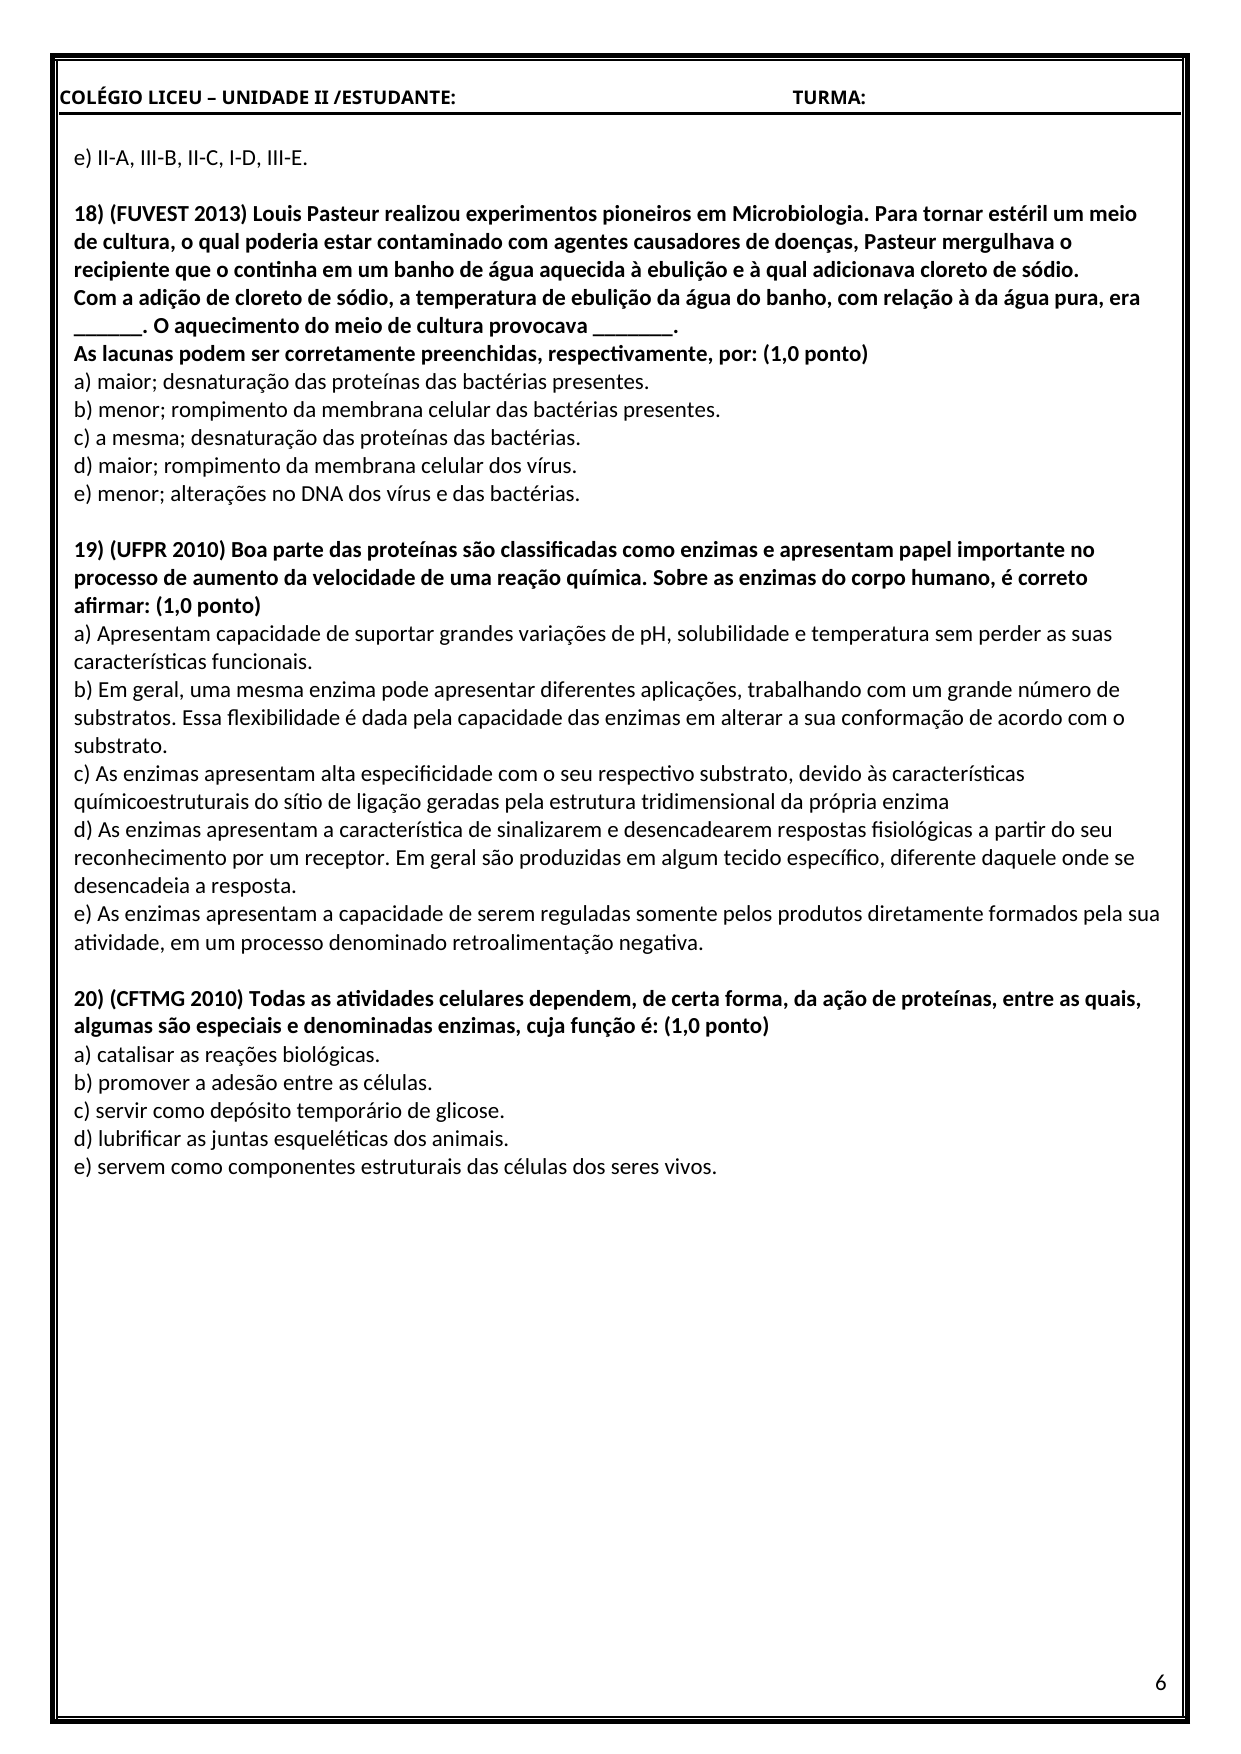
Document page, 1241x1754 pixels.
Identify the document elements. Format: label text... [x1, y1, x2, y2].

text d) maior; rompimento da membrana celular dos vírus. [74, 451, 1167, 479]
text c) a mesma; desnaturação das proteínas das bactérias. [74, 423, 1167, 451]
text a) maior; desnaturação das proteínas das bactérias presentes. [74, 367, 1167, 395]
text a) catalisar as reações biológicas. [74, 1040, 1167, 1068]
text d) As enzimas apresentam a característica de sinalizarem e desencadearem respostas fisiológicas a partir do seu reconhecimento por um receptor. Em geral são produzidas em algum tecido específico, diferente daquele onde se desencadeia a resposta. [74, 816, 1167, 899]
text a) Apresentam capacidade de suportar grandes variações de pH, solubilidade e temperatura sem perder as suas características funcionais. [74, 619, 1167, 675]
text c) servir como depósito temporário de glicose. [74, 1096, 1167, 1124]
text e) II-A, III-B, II-C, I-D, III-E. [74, 143, 1167, 171]
text Com a adição de cloreto de sódio, a temperatura de ebulição da água do banho, com relação à da água pura, era ______. O aquecimento do meio de cultura provocava _______. [74, 283, 1167, 339]
text 18) (FUVEST 2013) Louis Pasteur realizou experimentos pioneiros em Microbiologia. Para tornar estéril um meio de cultura, o qual poderia estar contaminado com agentes causadores de doenças, Pasteur mergulhava o recipiente que o continha em um banho de água aquecida à ebulição e à qual adicionava cloreto de sódio. [74, 199, 1167, 283]
text b) menor; rompimento da membrana celular das bactérias presentes. [74, 395, 1167, 423]
text 19) (UFPR 2010) Boa parte das proteínas são classificadas como enzimas e apresentam papel importante no processo de aumento da velocidade de uma reação química. Sobre as enzimas do corpo humano, é correto afirmar: (1,0 ponto) [74, 535, 1167, 619]
text d) lubrificar as juntas esqueléticas dos animais. [74, 1124, 1167, 1152]
text b) Em geral, uma mesma enzima pode apresentar diferentes aplicações, trabalhando com um grande número de substratos. Essa flexibilidade é dada pela capacidade das enzimas em alterar a sua conformação de acordo com o substrato. [74, 675, 1167, 759]
text b) promover a adesão entre as células. [74, 1068, 1167, 1096]
text As lacunas podem ser corretamente preenchidas, respectivamente, por: (1,0 ponto) [74, 339, 1167, 367]
text e) servem como componentes estruturais das células dos seres vivos. [74, 1152, 1167, 1180]
text e) menor; alterações no DNA dos vírus e das bactérias. [74, 479, 1167, 507]
text c) As enzimas apresentam alta especificidade com o seu respectivo substrato, devido às características químicoestruturais do sítio de ligação geradas pela estrutura tridimensional da própria enzima [74, 759, 1167, 816]
text 20) (CFTMG 2010) Todas as atividades celulares dependem, de certa forma, da ação de proteínas, entre as quais, algumas são especiais e denominadas enzimas, cuja função é: (1,0 ponto) [74, 984, 1167, 1040]
text e) As enzimas apresentam a capacidade de serem reguladas somente pelos produtos diretamente formados pela sua atividade, em um processo denominado retroalimentação negativa. [74, 899, 1167, 956]
